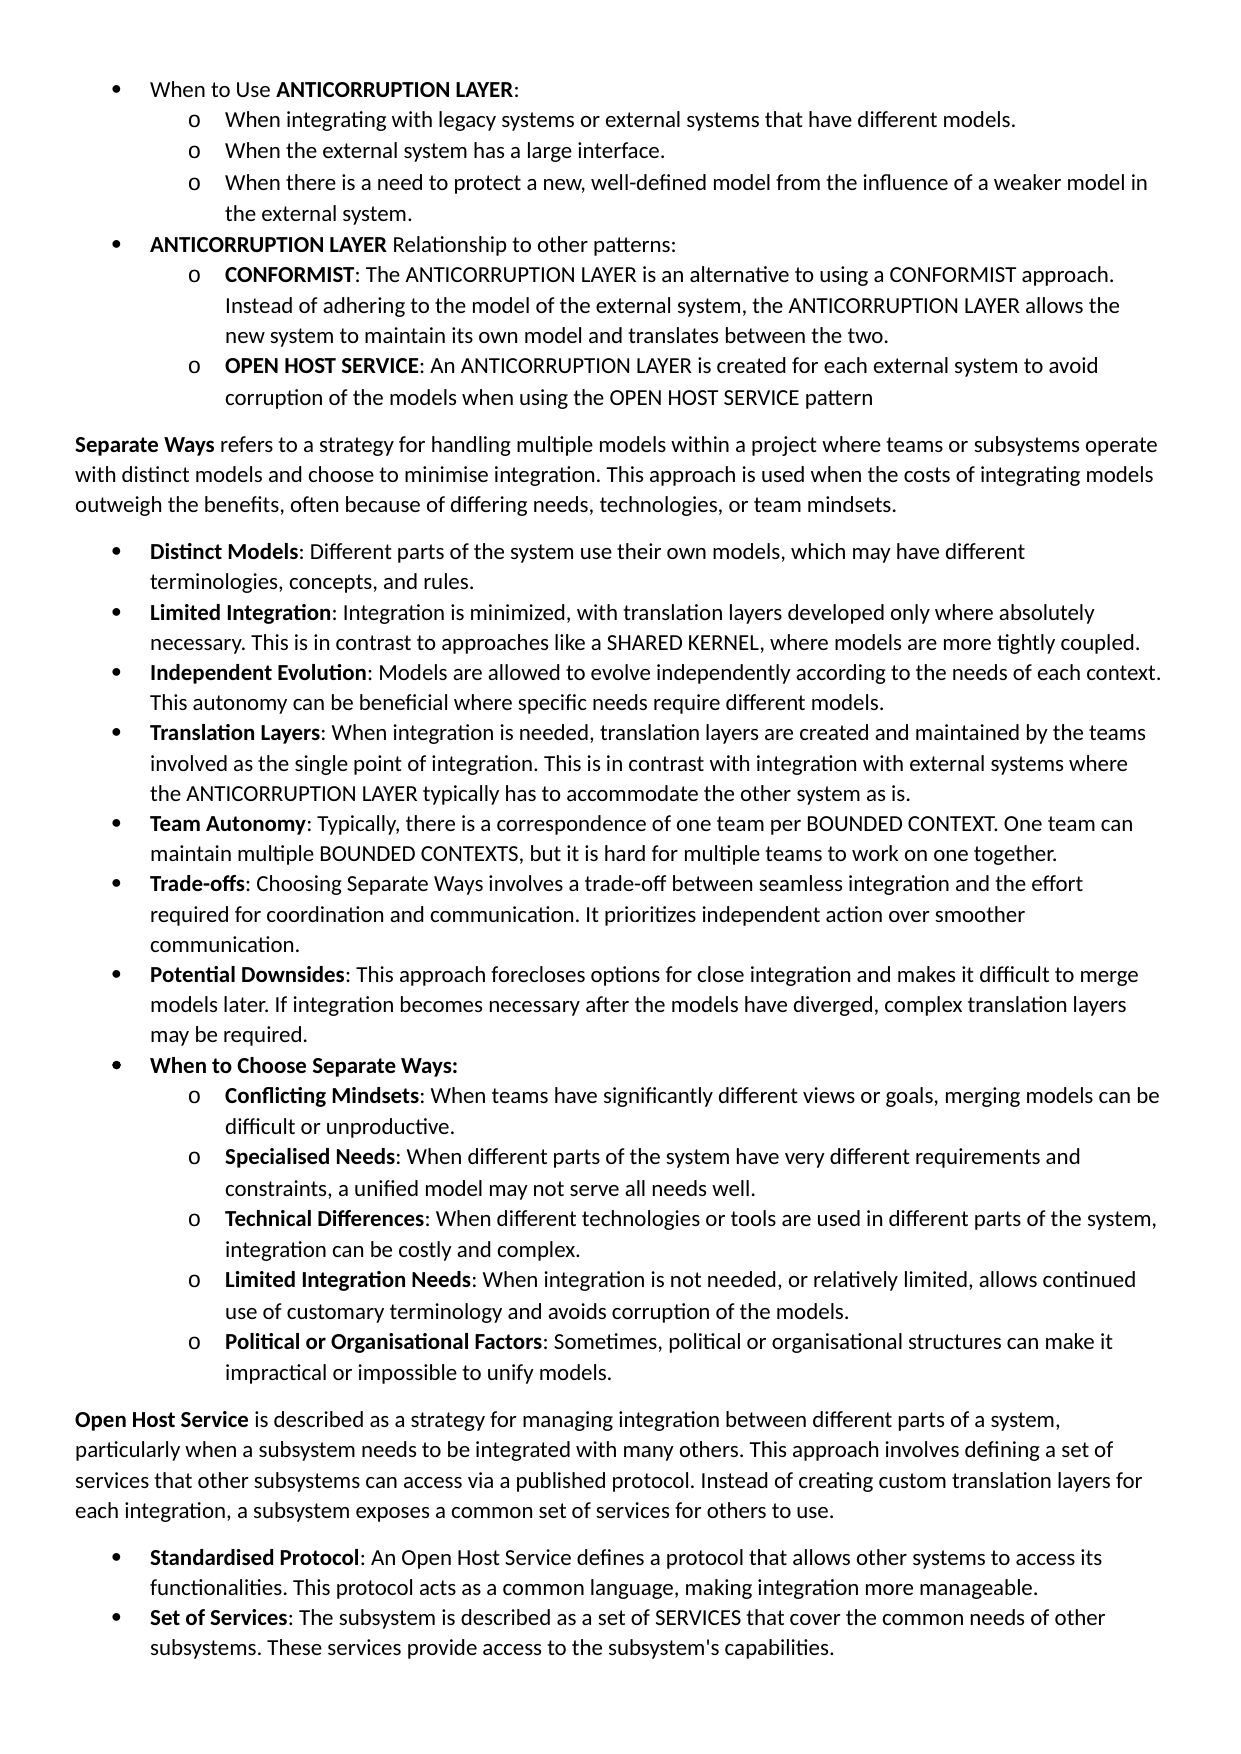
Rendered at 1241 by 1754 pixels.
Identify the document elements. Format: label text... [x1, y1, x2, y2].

list Set of Services: The subsystem is described as a set of SERVICES that cover the common needs of other subsystems. These services provide access to the subsystem's capabilities. [112, 1603, 1165, 1662]
list Limited Integration Needs: When integration is not needed, or relatively limited, allows continued use of customary terminology and avoids corruption of the models. [187, 1266, 1165, 1325]
list Political or Organisational Factors: Sometimes, political or organisational structures can make it impractical or impossible to unify models. [187, 1327, 1165, 1387]
list Distinct Models: Different parts of the system use their own models, which may have different terminologies, concepts, and rules. [112, 537, 1165, 595]
list When the external system has a large interface. [187, 137, 1165, 166]
list Independent Evolution: Models are allowed to evolve independently according to the needs of each context. This autonomy can be beneficial where specific needs require different models. [112, 658, 1165, 716]
list When to Choose Separate Ways: [112, 1051, 1165, 1079]
list Trade-offs: Choosing Separate Ways involves a trade-off between seamless integration and the effort required for coordination and communication. It prioritizes independent action over smoother communication. [112, 869, 1165, 958]
list Translation Layers: When integration is needed, translation layers are created and maintained by the teams involved as the single point of integration. This is in contrast with integration with external systems where the ANTICORRUPTION LAYER typically has to accommodate the other system as is. [112, 718, 1165, 807]
list Conflicting Mindsets: When teams have significantly different views or goals, merging models can be difficult or unproductive. [187, 1081, 1165, 1140]
list Team Autonomy: Typically, there is a correspondence of one team per BOUNDED CONTEXT. One team can maintain multiple BOUNDED CONTEXTS, but it is hard for multiple teams to work on one together. [112, 809, 1165, 867]
list Limited Integration: Integration is minimized, with translation layers developed only where absolutely necessary. This is in contrast to approaches like a SHARED KERNEL, where models are more tightly coupled. [112, 598, 1165, 656]
list When integrating with legacy systems or external systems that have different models. [187, 105, 1165, 134]
list Standardised Protocol: An Open Host Service defines a protocol that allows other systems to access its functionalities. This protocol acts as a common language, making integration more manageable. [112, 1543, 1165, 1601]
list ANTICORRUPTION LAYER Relationship to other patterns: [112, 230, 1165, 258]
text Open Host Service is described as a strategy for managing integration between different parts of a system, particularly when a subsystem needs to be integrated with many others. This approach involves defining a set of services that other subsystems can access via a published protocol. Instead of creating custom translation layers for each integration, a subsystem exposes a common set of services for others to use. [75, 1405, 1165, 1524]
list When there is a need to protect a new, well-defined model from the influence of a weaker model in the external system. [187, 168, 1165, 227]
list When to Use ANTICORRUPTION LAYER: [112, 75, 1165, 103]
list Potential Downsides: This approach forecloses options for close integration and makes it difficult to merge models later. If integration becomes necessary after the models have diverged, complex translation layers may be required. [112, 960, 1165, 1048]
list Technical Differences: When different technologies or tools are used in different parts of the system, integration can be costly and complex. [187, 1204, 1165, 1263]
list Specialised Needs: When different parts of the system have very different requirements and constraints, a unified model may not serve all needs well. [187, 1142, 1165, 1202]
